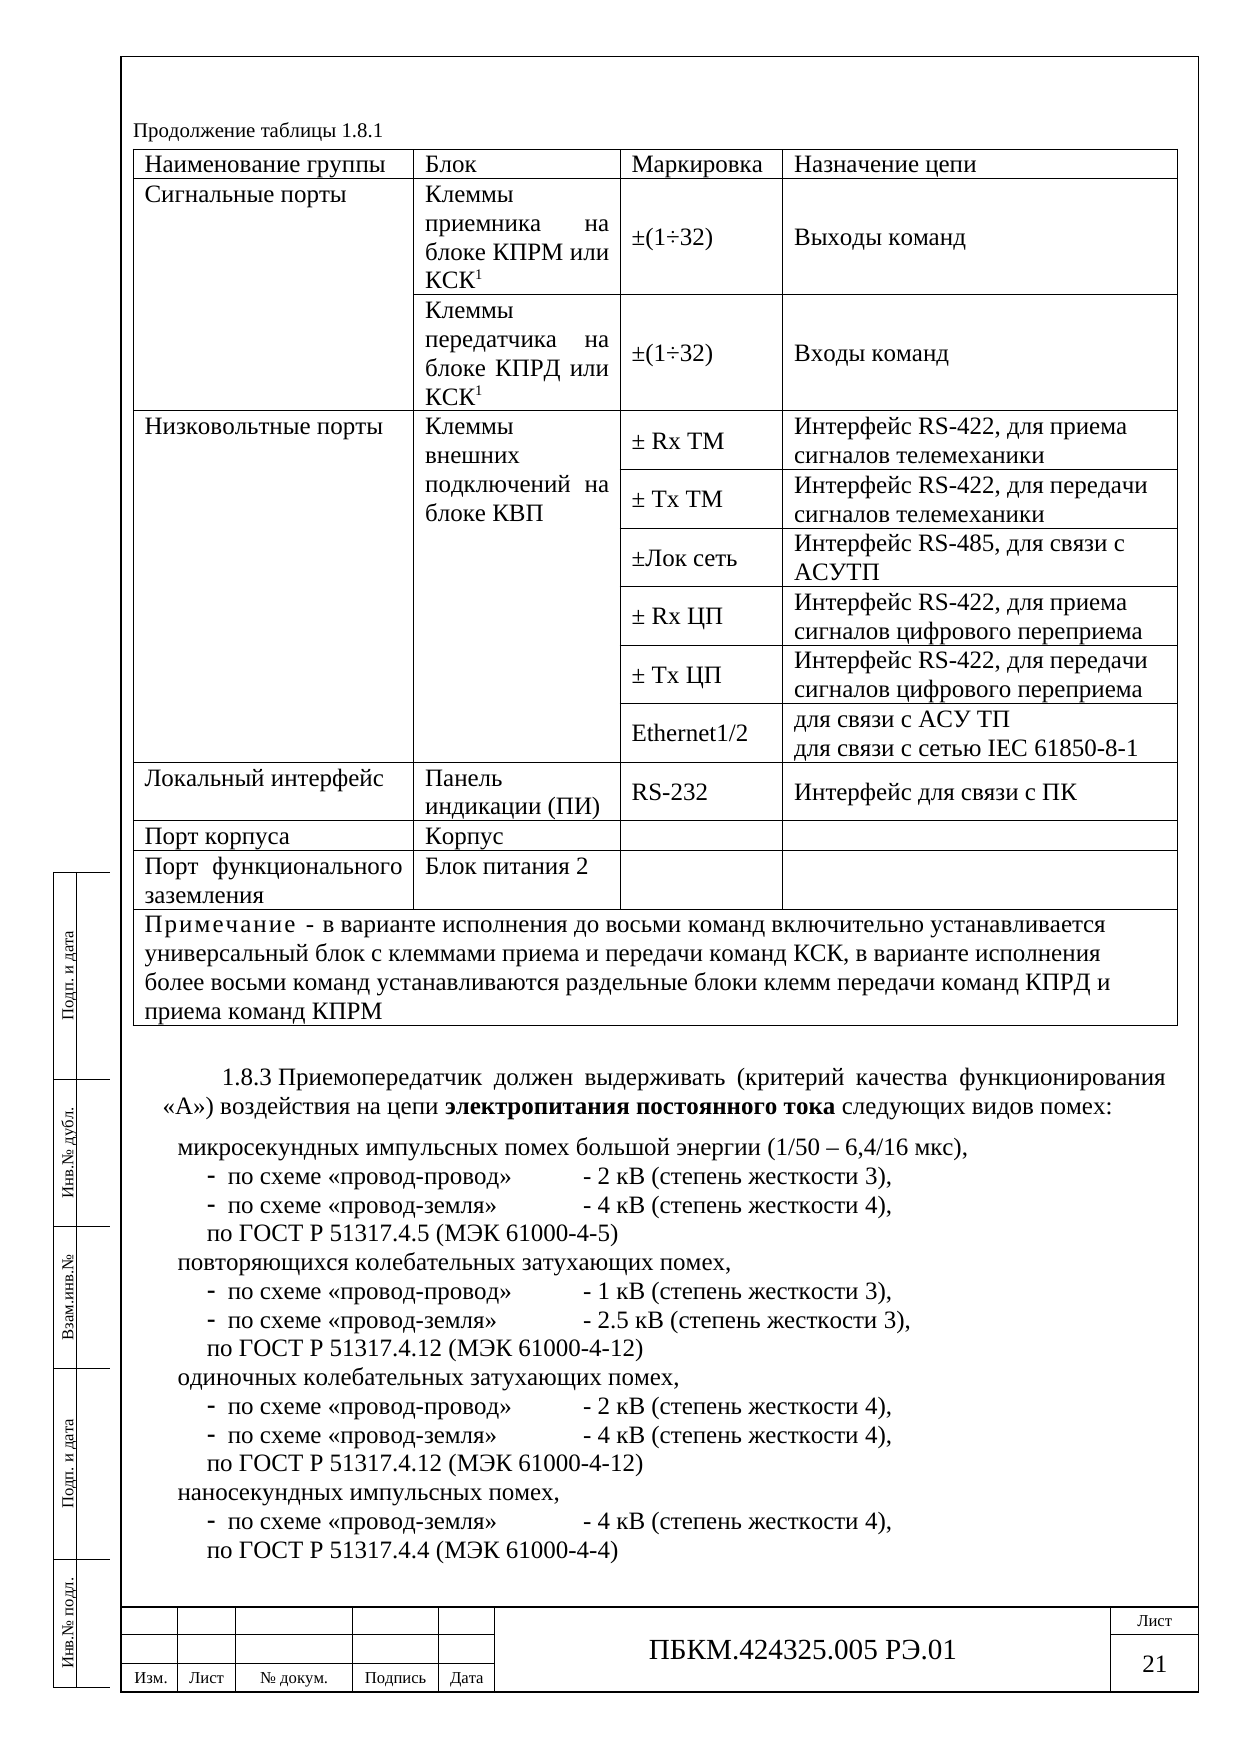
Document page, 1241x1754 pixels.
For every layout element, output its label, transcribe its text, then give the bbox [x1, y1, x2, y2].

table_cell RS-232 [621, 763, 782, 820]
table_cell Корпус [414, 821, 620, 850]
text по схеме «провод-провод» - 1 кВ (степень жесткости 3), [207, 1276, 1166, 1305]
table_cell Порт корпуса [134, 821, 413, 850]
table_cell Интерфейс RS-422, для передачи сигналов цифрового переприема [783, 646, 1177, 703]
table_cell Примечание - в варианте исполнения до восьми команд включительно устанавливается универсальный блок с клеммами приема и передачи команд КСК, в варианте исполнения более восьми команд устанавливаются раздельные блоки клемм передачи команд КПРД и приема команд КПРМ [134, 910, 1177, 1024]
table_cell Интерфейс RS-422, для приема сигналов телемеханики [783, 411, 1177, 469]
text микросекундных импульсных помех большой энергии (1/50 – 6,4/16 мкс), [177, 1132, 1166, 1161]
text по ГОСТ Р 51317.4.4 (МЭК 61000-4-4) [133, 1535, 1166, 1563]
table_cell ± Tx ЦП [621, 646, 782, 703]
text по схеме «провод-провод» - 2 кВ (степень жесткости 3), [207, 1161, 1166, 1190]
table_cell ±Лок сеть [621, 529, 782, 586]
table_cell Клеммы внешних подключений на блоке КВП [414, 411, 620, 762]
text по схеме «провод-земля» - 4 кВ (степень жесткости 4), [207, 1420, 1166, 1448]
table_header Назначение цепи [783, 150, 1177, 178]
text по ГОСТ Р 51317.4.12 (МЭК 61000-4-12) [133, 1333, 1166, 1362]
text по схеме «провод-земля» - 4 кВ (степень жесткости 4), [207, 1190, 1166, 1218]
table_cell Клеммы приемника на блоке КПРМ или КСК1 [414, 179, 620, 294]
text повторяющихся колебательных затухающих помех, [177, 1247, 1166, 1276]
table_cell Блок питания 2 [414, 851, 620, 908]
table_header Наименование группы [134, 150, 413, 178]
table_cell ±(1÷32) [621, 295, 782, 410]
text наносекундных импульсных помех, [177, 1477, 1166, 1506]
table_cell Входы команд [783, 295, 1177, 410]
table_cell Интерфейс RS-485, для связи с АСУТП [783, 529, 1177, 586]
table_cell [621, 851, 782, 908]
table_cell Клеммы передатчика на блоке КПРД или КСК1 [414, 295, 620, 410]
table_cell ± Rx TM [621, 411, 782, 469]
table_cell ± Rx ЦП [621, 587, 782, 644]
table_cell Порт функционального заземления [134, 851, 413, 908]
text по схеме «провод-провод» - 2 кВ (степень жесткости 4), [207, 1391, 1166, 1420]
table_cell ± Tx TM [621, 470, 782, 527]
text одиночных колебательных затухающих помех, [177, 1362, 1166, 1391]
table_header Блок [414, 150, 620, 178]
table_cell ±(1÷32) [621, 179, 782, 294]
text Продолжение таблицы 1.8.1 [133, 118, 1166, 142]
text по ГОСТ Р 51317.4.12 (МЭК 61000-4-12) [133, 1448, 1166, 1477]
table_cell Выходы команд [783, 179, 1177, 294]
table_cell Сигнальные порты [134, 179, 413, 410]
list Приемопередатчик должен выдерживать (критерий качества функционирования «А») воздействия на цепи электропитания постоянного тока следующих видов помех: [162, 1062, 1166, 1120]
table_cell Низковольтные порты [134, 411, 413, 762]
table_cell Интерфейс RS-422, для передачи сигналов телемеханики [783, 470, 1177, 527]
text по ГОСТ Р 51317.4.5 (МЭК 61000-4-5) [133, 1218, 1166, 1247]
table_cell Панель индикации (ПИ) [414, 763, 620, 820]
table_cell [783, 851, 1177, 908]
table_cell для связи с АСУ ТП для связи с сетью IEC 61850-8-1 [783, 704, 1177, 762]
text по схеме «провод-земля» - 2.5 кВ (степень жесткости 3), [207, 1305, 1166, 1333]
table_cell Локальный интерфейс [134, 763, 413, 820]
table_cell Интерфейс для связи с ПК [783, 763, 1177, 820]
table_cell Ethernet1/2 [621, 704, 782, 762]
table_cell [621, 821, 782, 850]
table_cell Интерфейс RS-422, для приема сигналов цифрового переприема [783, 587, 1177, 644]
table_header Маркировка [621, 150, 782, 178]
text по схеме «провод-земля» - 4 кВ (степень жесткости 4), [207, 1506, 1166, 1535]
table_cell [783, 821, 1177, 850]
